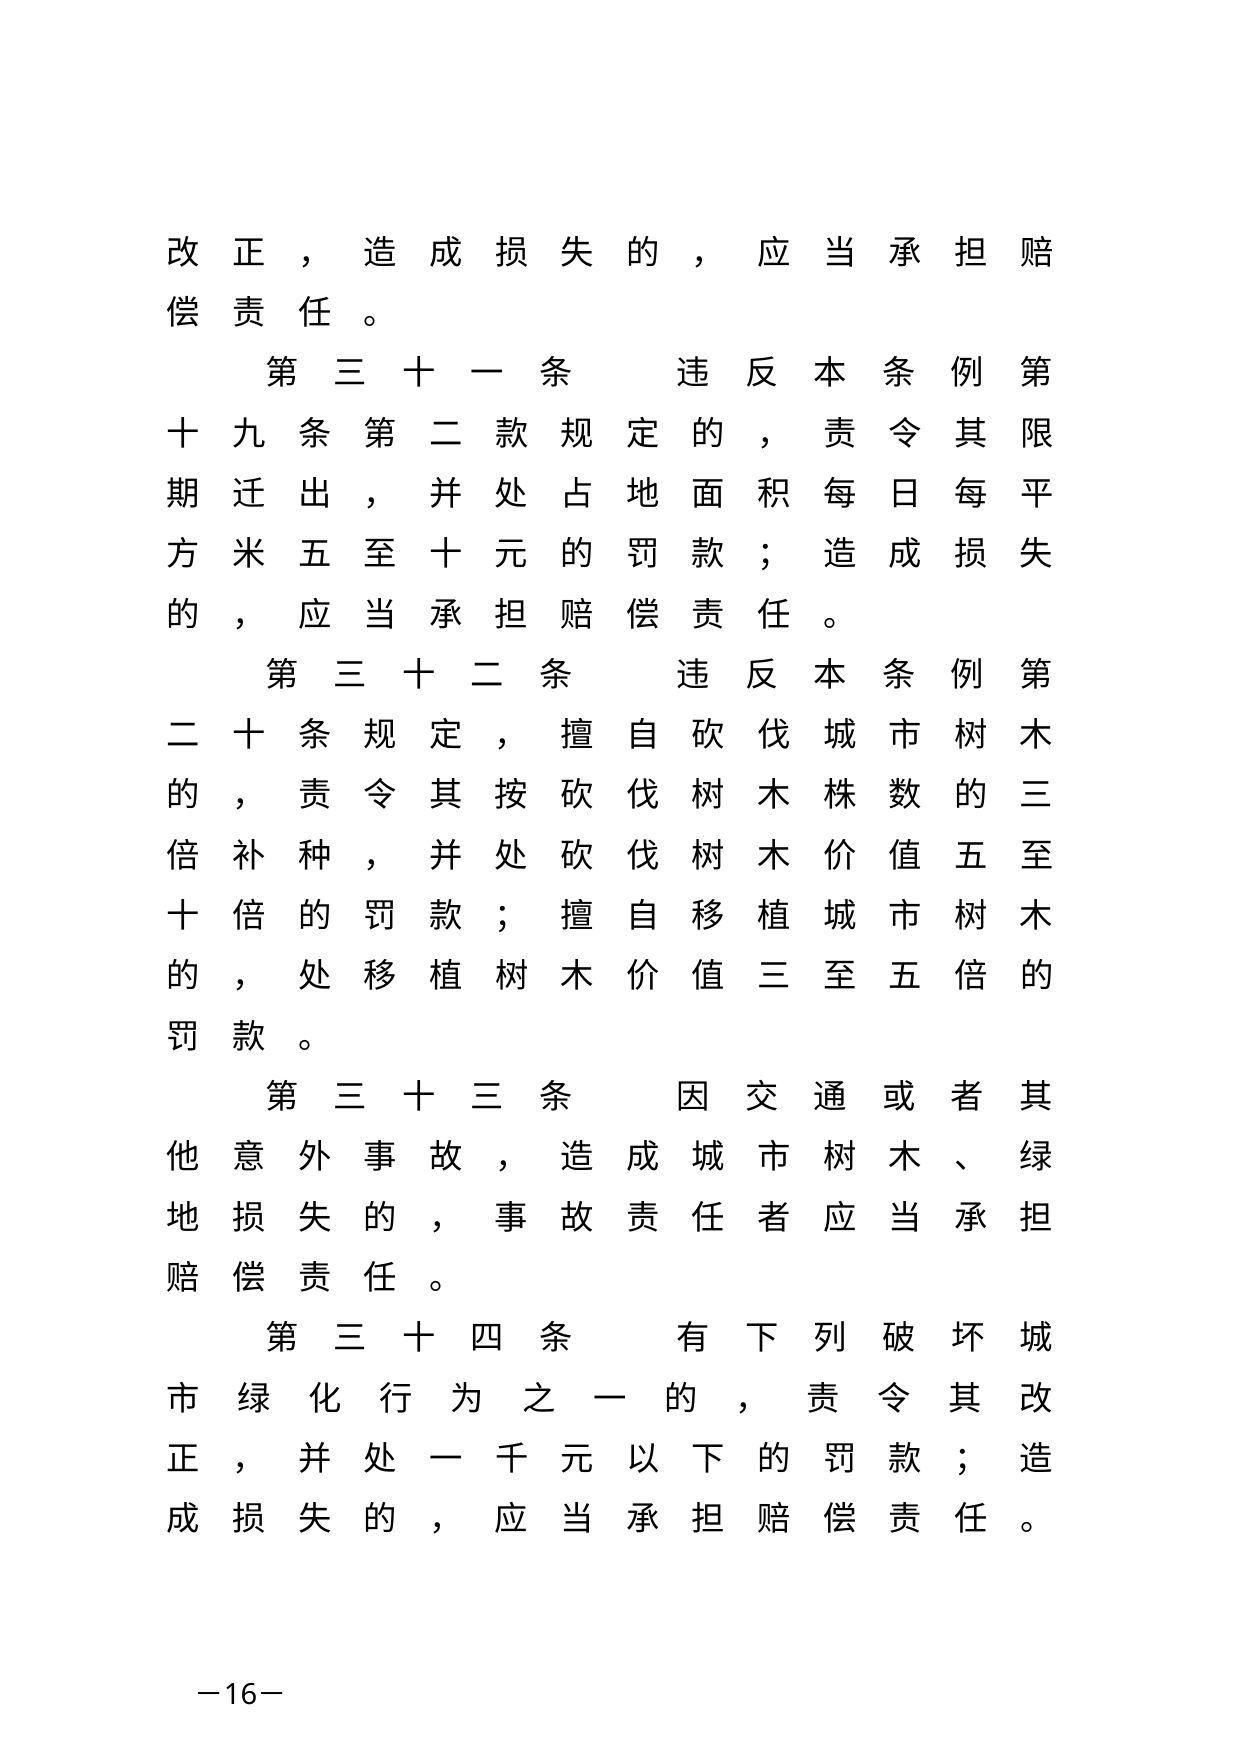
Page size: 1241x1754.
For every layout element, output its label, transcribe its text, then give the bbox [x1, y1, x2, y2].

text 第三十二条 违反本条例第二十条规定，擅自砍伐城市树木的，责令其按砍伐树木株数的三倍补种，并处砍伐树木价值五至十倍的罚款；擅自移植城市树木的，处移植树木价值三至五倍的罚款。 [167, 642, 1085, 1064]
text 第三十三条 因交通或者其他意外事故，造成城市树木、绿地损失的，事故责任者应当承担赔偿责任。 [167, 1064, 1085, 1305]
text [167, 219, 1085, 340]
text 第三十一条 违反本条例第十九条第二款规定的，责令其限期迁出，并处占地面积每日每平方米五至十元的罚款；造成损失的，应当承担赔偿责任。 [167, 340, 1085, 642]
text 第三十四条 有下列破坏城市绿化行为之一的，责令其改正，并处一千元以下的罚款；造成损失的，应当承担赔偿责任。 [167, 1305, 1085, 1546]
